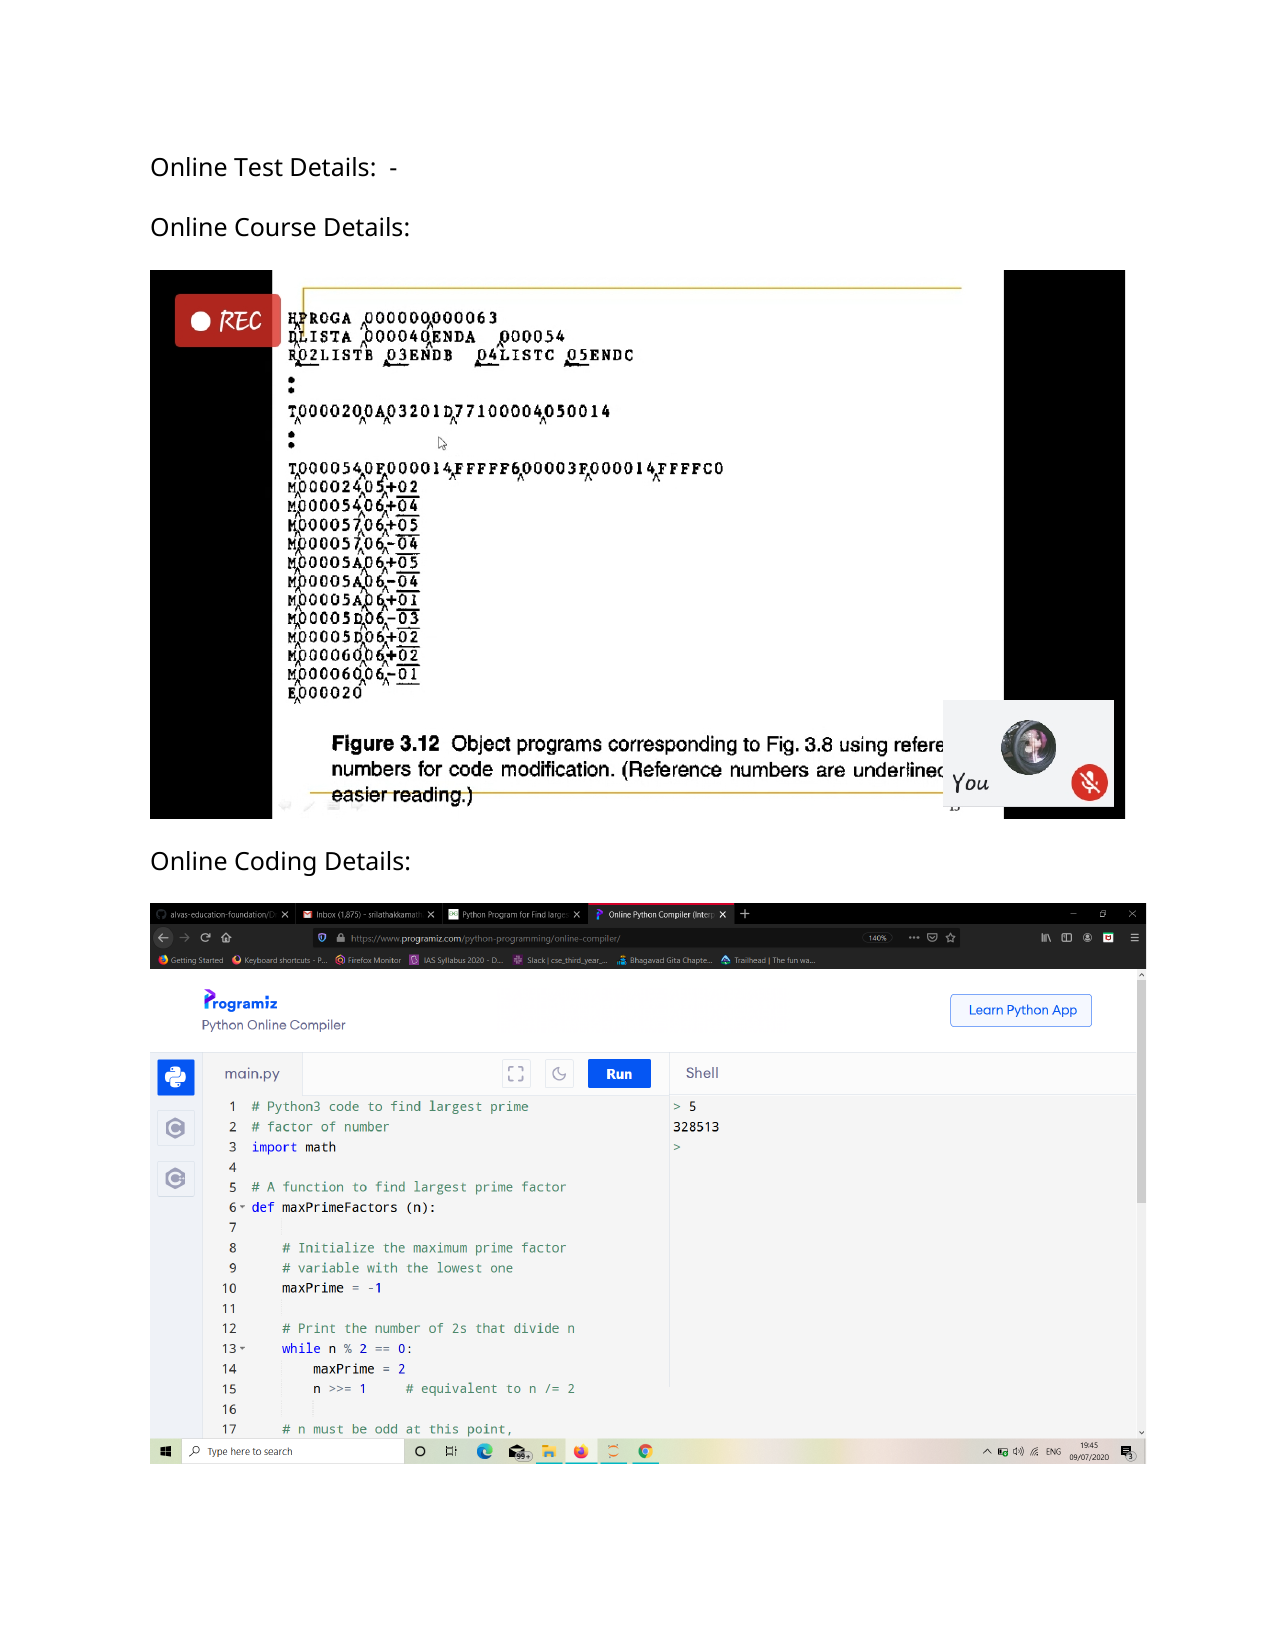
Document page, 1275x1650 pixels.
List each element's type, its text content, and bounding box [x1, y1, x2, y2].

text Online Course Details: [150, 210, 1125, 244]
picture [150, 270, 1125, 819]
text Online Test Details: - [150, 150, 1125, 184]
text Online Coding Details: [150, 843, 1125, 877]
picture [150, 903, 1147, 1464]
